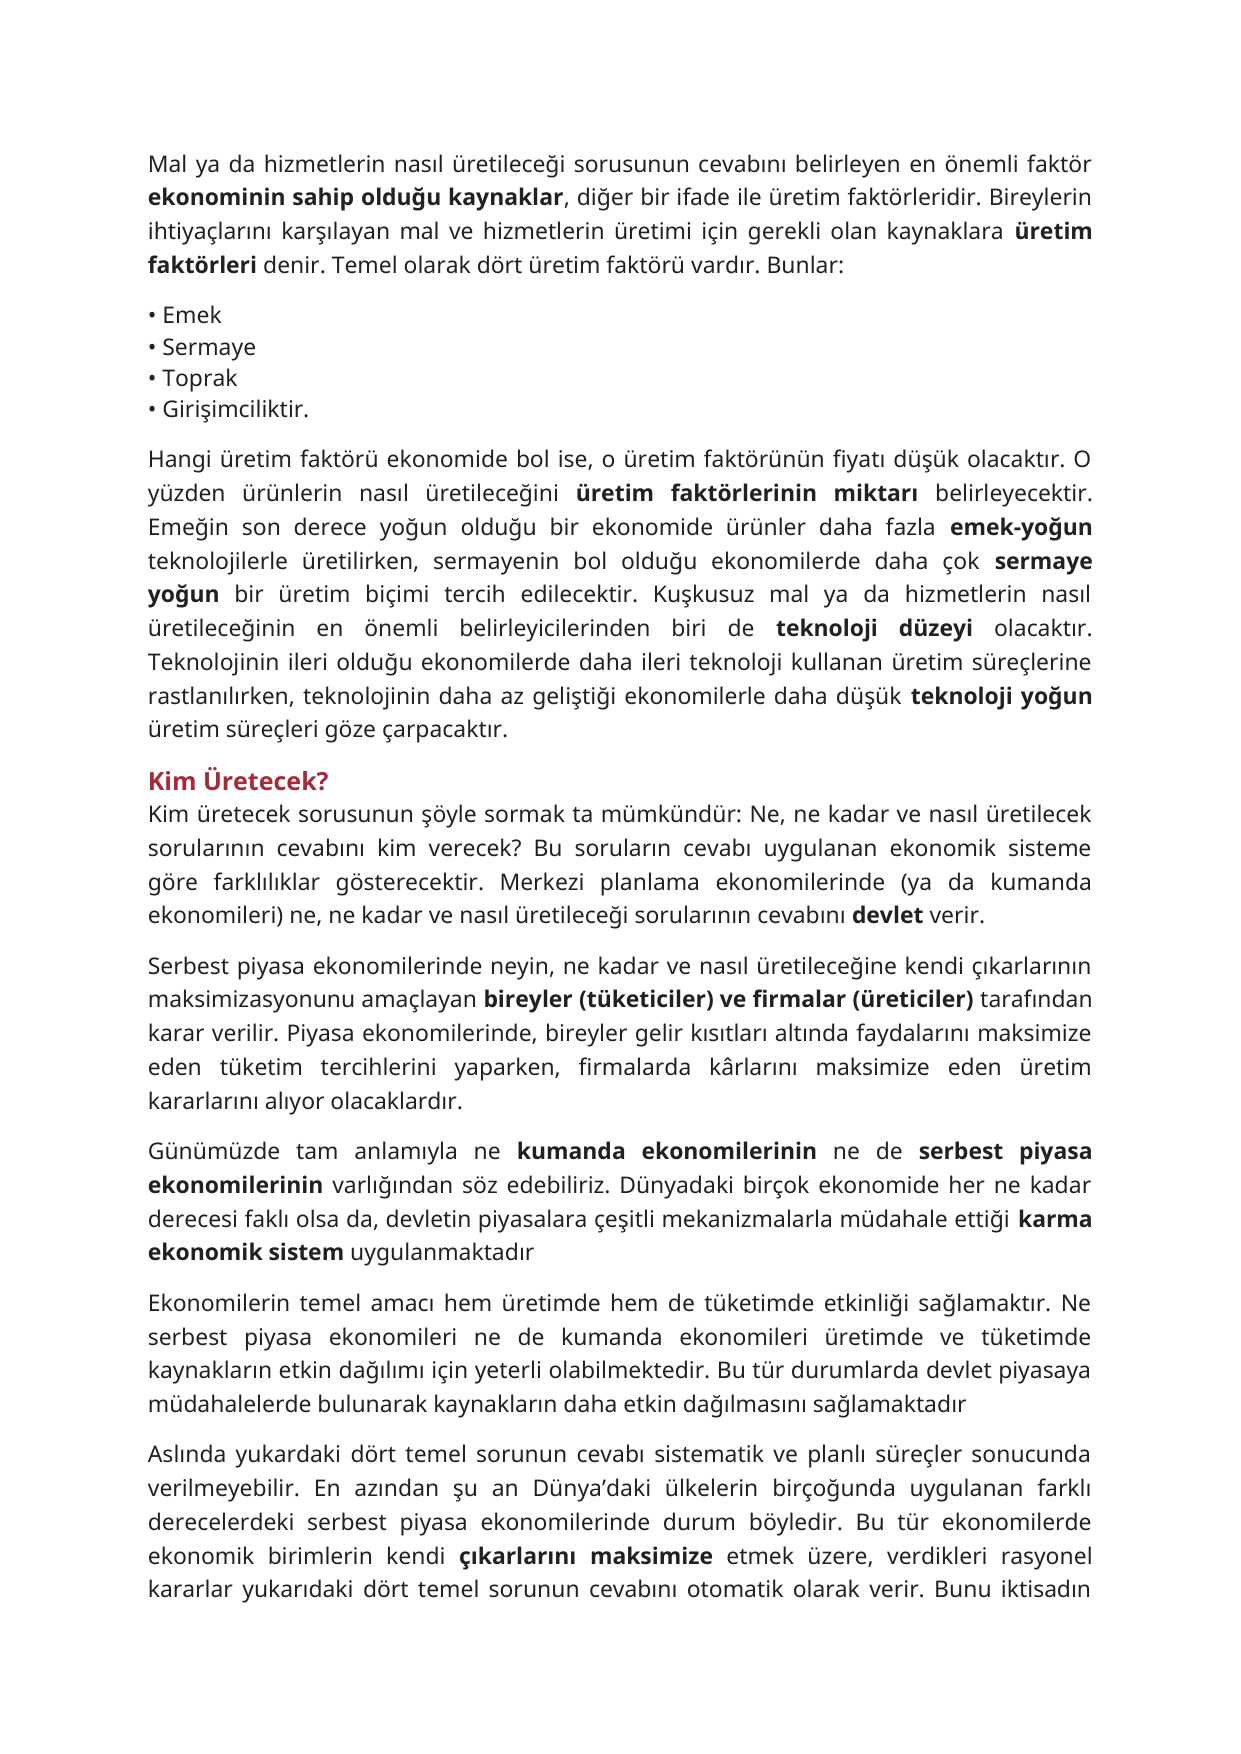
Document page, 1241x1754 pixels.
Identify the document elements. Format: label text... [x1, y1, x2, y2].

text • Sermaye [148, 331, 1093, 362]
text Günümüzde tam anlamıyla ne kumanda ekonomilerinin ne de serbest piyasa ekonomilerinin varlığından söz edebiliriz. Dünyadaki birçok ekonomide her ne kadar derecesi faklı olsa da, devletin piyasalara çeşitli mekanizmalarla müdahale ettiği karma ekonomik sistem uygulanmaktadır [148, 1135, 1093, 1267]
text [148, 1438, 1093, 1604]
text • Emek [148, 299, 1093, 331]
text Kim Üretecek? [148, 764, 1093, 798]
text Ekonomilerin temel amacı hem üretimde hem de tüketimde etkinliği sağlamaktır. Ne serbest piyasa ekonomileri ne de kumanda ekonomileri üretimde ve tüketimde kaynakların etkin dağılımı için yeterli olabilmektedir. Bu tür durumlarda devlet piyasaya müdahalelerde bulunarak kaynakların daha etkin dağılmasını sağlamaktadır [148, 1287, 1093, 1419]
text • Toprak [148, 362, 1093, 393]
text Mal ya da hizmetlerin nasıl üretileceği sorusunun cevabını belirleyen en önemli faktör ekonominin sahip olduğu kaynaklar, diğer bir ifade ile üretim faktörleridir. Bireylerin ihtiyaçlarını karşılayan mal ve hizmetlerin üretimi için gerekli olan kaynaklara üretim faktörleri denir. Temel olarak dört üretim faktörü vardır. Bunlar: [148, 148, 1093, 280]
text • Girişimciliktir. [148, 393, 1093, 424]
text Kim üretecek sorusunun şöyle sormak ta mümkündür: Ne, ne kadar ve nasıl üretilecek sorularının cevabını kim verecek? Bu soruların cevabı uygulanan ekonomik sisteme göre farklılıklar gösterecektir. Merkezi planlama ekonomilerinde (ya da kumanda ekonomileri) ne, ne kadar ve nasıl üretileceği sorularının cevabını devlet verir. [148, 798, 1093, 930]
text Hangi üretim faktörü ekonomide bol ise, o üretim faktörünün fiyatı düşük olacaktır. O yüzden ürünlerin nasıl üretileceğini üretim faktörlerinin miktarı belirleyecektir. Emeğin son derece yoğun olduğu bir ekonomide ürünler daha fazla emek-yoğun teknolojilerle üretilirken, sermayenin bol olduğu ekonomilerde daha çok sermaye yoğun bir üretim biçimi tercih edilecektir. Kuşkusuz mal ya da hizmetlerin nasıl üretileceğinin en önemli belirleyicilerinden biri de teknoloji düzeyi olacaktır. Teknolojinin ileri olduğu ekonomilerde daha ileri teknoloji kullanan üretim süreçlerine rastlanılırken, teknolojinin daha az geliştiği ekonomilerle daha düşük teknoloji yoğun üretim süreçleri göze çarpacaktır. [148, 443, 1093, 745]
text Serbest piyasa ekonomilerinde neyin, ne kadar ve nasıl üretileceğine kendi çıkarlarının maksimizasyonunu amaçlayan bireyler (tüketiciler) ve firmalar (üreticiler) tarafından karar verilir. Piyasa ekonomilerinde, bireyler gelir kısıtları altında faydalarını maksimize eden tüketim tercihlerini yaparken, firmalarda kârlarını maksimize eden üretim kararlarını alıyor olacaklardır. [148, 949, 1093, 1116]
